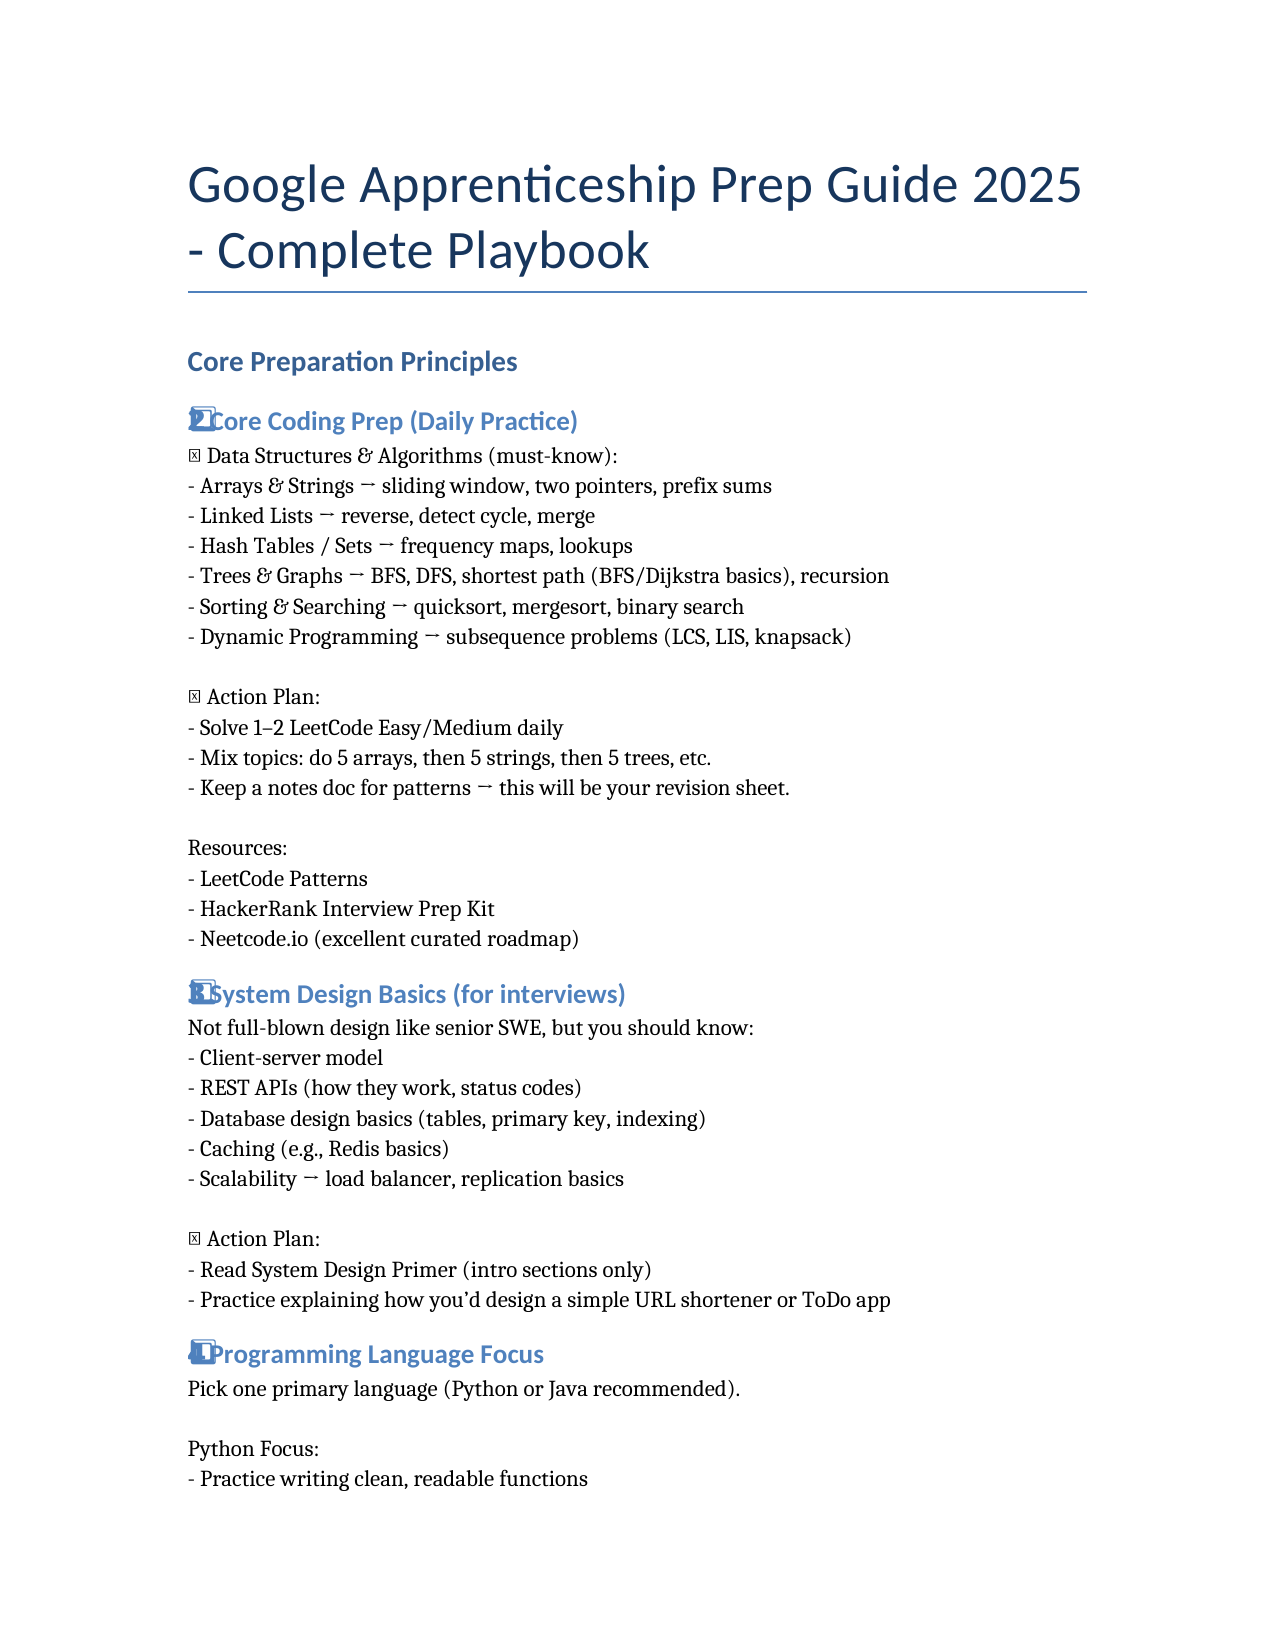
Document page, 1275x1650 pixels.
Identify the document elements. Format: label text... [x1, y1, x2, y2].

subtitle Core Preparation Principles [187, 343, 1087, 378]
subtitle 4️⃣ Programming Language Focus [187, 1338, 1087, 1371]
subtitle 3️⃣ System Design Basics (for interviews) [187, 977, 1087, 1010]
text Not full-blown design like senior SWE, but you should know: - Client-server model - REST APIs (how they work, status codes) - Database design basics (tables, primary key, indexing) - Caching (e.g., Redis basics) - Scalability → load balancer, replication basics 📌 Action Plan: - Read System Design Primer (intro sections only) - Practice explaining how you’d design a simple URL shortener or ToDo app [187, 1015, 1087, 1313]
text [187, 1376, 1087, 1492]
subtitle 2️⃣ Core Coding Prep (Daily Practice) [187, 404, 1087, 437]
text 🔹 Data Structures & Algorithms (must-know): - Arrays & Strings → sliding window, two pointers, prefix sums - Linked Lists → reverse, detect cycle, merge - Hash Tables / Sets → frequency maps, lookups - Trees & Graphs → BFS, DFS, shortest path (BFS/Dijkstra basics), recursion - Sorting & Searching → quicksort, mergesort, binary search - Dynamic Programming → subsequence problems (LCS, LIS, knapsack) 📌 Action Plan: - Solve 1–2 LeetCode Easy/Medium daily - Mix topics: do 5 arrays, then 5 strings, then 5 trees, etc. - Keep a notes doc for patterns → this will be your revision sheet. Resources: - LeetCode Patterns - HackerRank Interview Prep Kit - Neetcode.io (excellent curated roadmap) [187, 442, 1087, 952]
title Google Apprenticeship Prep Guide 2025 - Complete Playbook [187, 150, 1087, 293]
